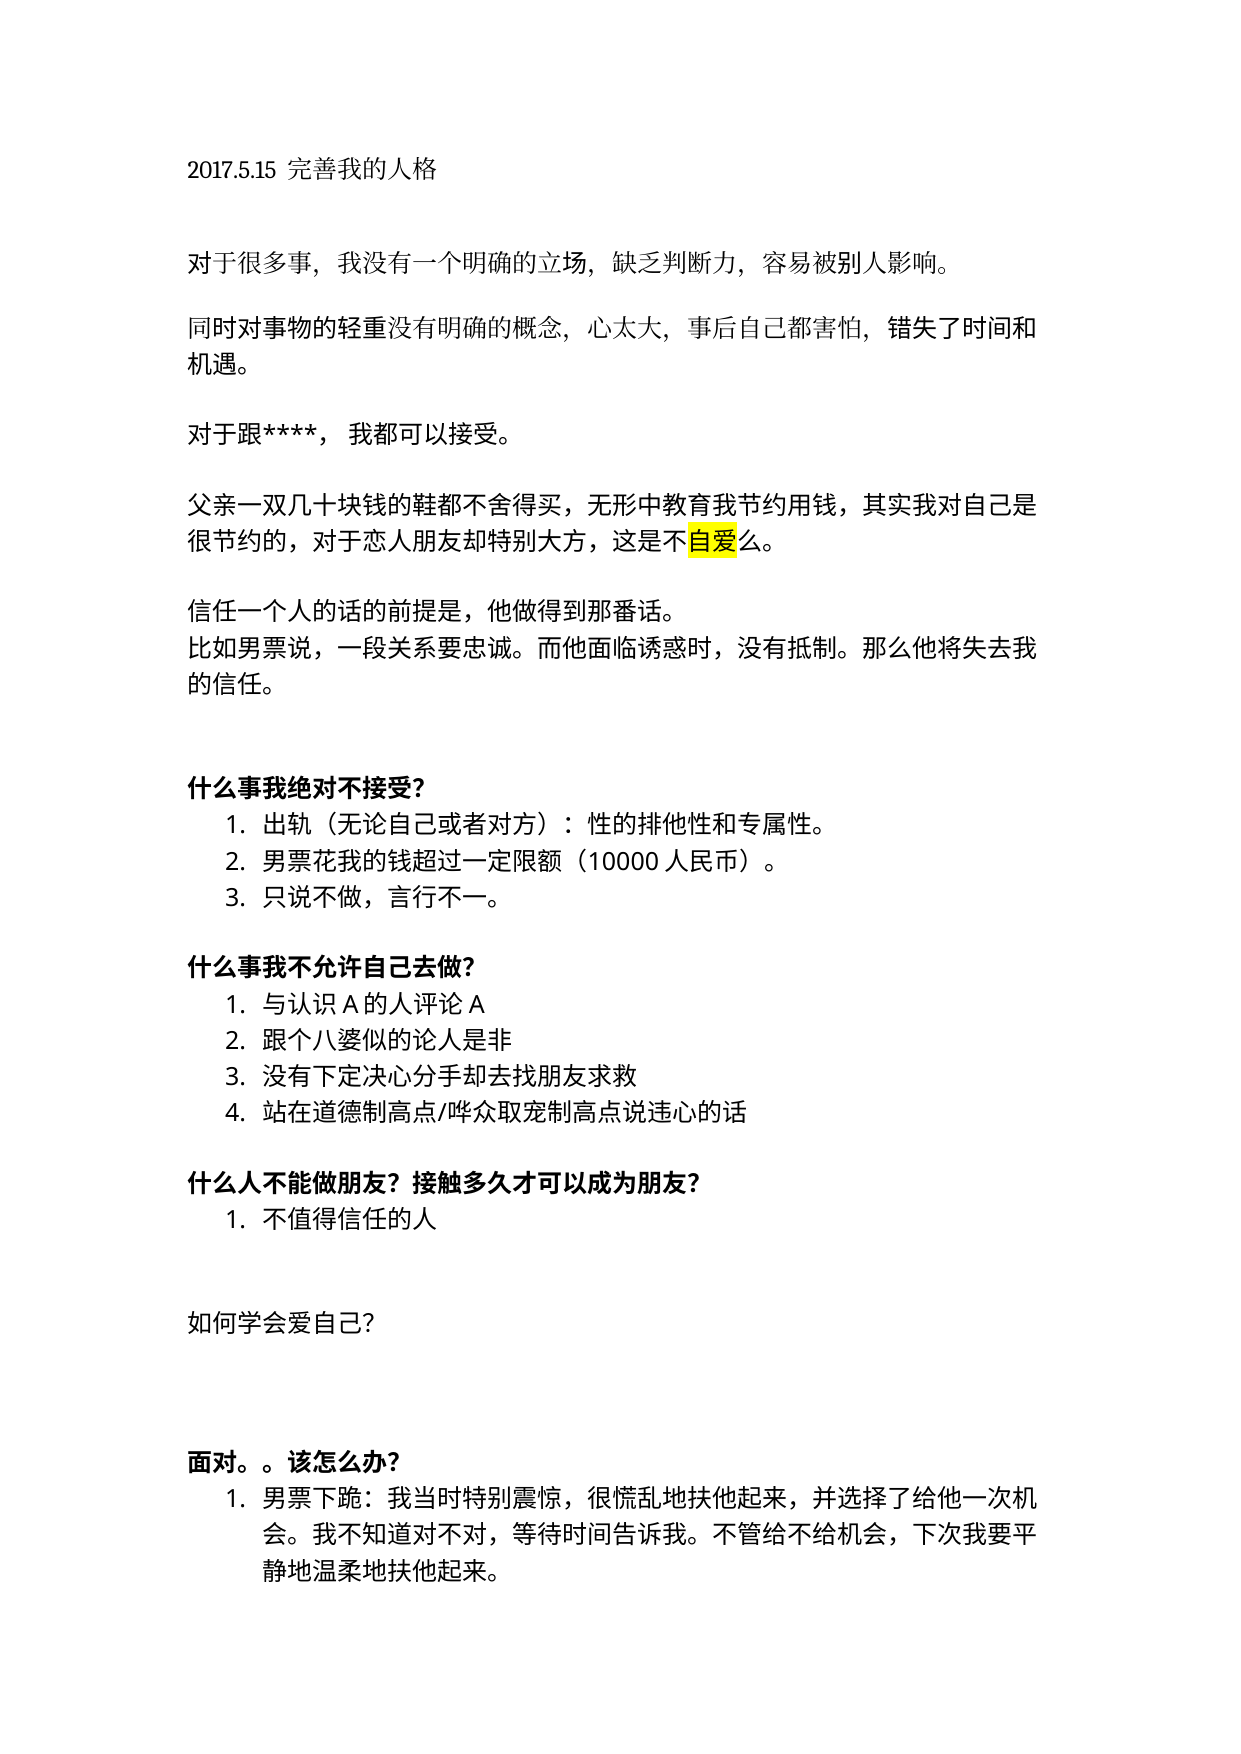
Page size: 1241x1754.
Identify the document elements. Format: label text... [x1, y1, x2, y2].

text 面对。。该怎么办？ [187, 1442, 1053, 1478]
text 同时对事物的轻重没有明确的概念，心太大，事后自己都害怕，错失了时间和机遇。 [187, 308, 1053, 381]
text 什么人不能做朋友？接触多久才可以成为朋友？ [187, 1163, 1053, 1199]
text 对于很多事，我没有一个明确的立场，缺乏判断力，容易被别人影响。 [187, 243, 1053, 280]
list 跟个八婆似的论人是非 [225, 1020, 1053, 1057]
text 比如男票说，一段关系要忠诚。而他面临诱惑时，没有抵制。那么他将失去我的信任。 [187, 628, 1053, 701]
text 什么事我不允许自己去做？ [187, 948, 1053, 984]
list 与认识A的人评论A [225, 984, 1053, 1020]
text 对于跟****， 我都可以接受。 [187, 415, 1053, 451]
list 只说不做，言行不一。 [225, 877, 1053, 914]
list 不值得信任的人 [225, 1199, 1053, 1236]
text 父亲一双几十块钱的鞋都不舍得买，无形中教育我节约用钱，其实我对自己是很节约的，对于恋人朋友却特别大方，这是不自爱么。 [187, 485, 1053, 558]
list 男票下跪：我当时特别震惊，很慌乱地扶他起来，并选择了给他一次机会。我不知道对不对，等待时间告诉我。不管给不给机会，下次我要平静地温柔地扶他起来。 [225, 1478, 1053, 1587]
text 2017.5.15 完善我的人格 [187, 150, 1053, 186]
text 信任一个人的话的前提是，他做得到那番话。 [187, 592, 1053, 628]
list 站在道德制高点/哗众取宠制高点说违心的话 [225, 1093, 1053, 1129]
list 出轨（无论自己或者对方）：性的排他性和专属性。 [225, 805, 1053, 841]
list 没有下定决心分手却去找朋友求救 [225, 1057, 1053, 1093]
text 如何学会爱自己？ [187, 1304, 1053, 1340]
list 男票花我的钱超过一定限额（10000人民币）。 [225, 841, 1053, 877]
text 什么事我绝对不接受？ [187, 769, 1053, 805]
